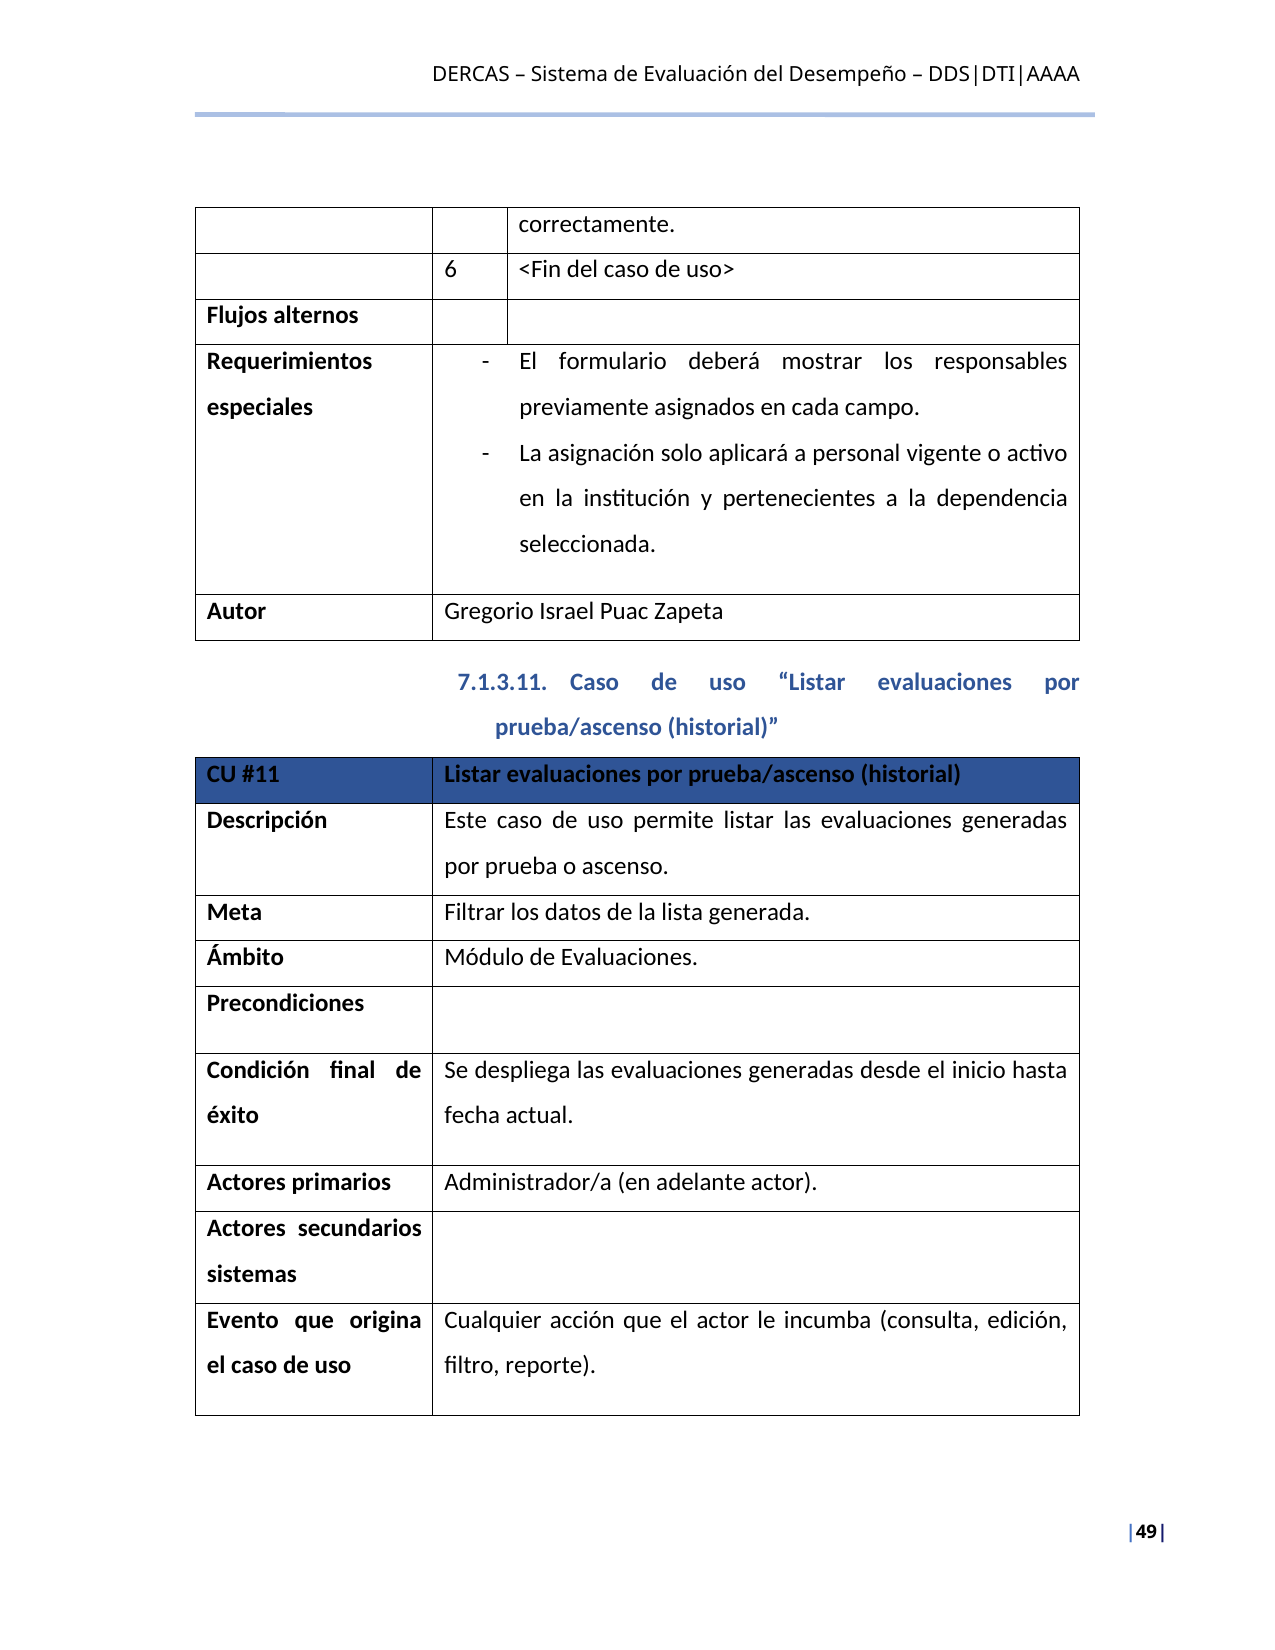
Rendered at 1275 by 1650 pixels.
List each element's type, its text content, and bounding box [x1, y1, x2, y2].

table_cell Actores secundarios sistemas [196, 1212, 432, 1303]
table_cell Cualquier acción que el actor le incumba (consulta, edición, filtro, reporte). [433, 1304, 1079, 1415]
table_cell [508, 300, 1079, 344]
table_cell Meta [196, 896, 432, 940]
table_cell El formulario deberá mostrar los responsables previamente asignados en cada campo. La asignación solo aplicará a personal vigente o activo en la institución y pertenecientes a la dependencia seleccionada. [433, 345, 1079, 594]
table_cell Flujos alternos [196, 300, 432, 344]
table_cell Actores primarios [196, 1166, 432, 1211]
table_cell [433, 1212, 1079, 1303]
table_cell Descripción [196, 804, 432, 894]
table_cell Gregorio Israel Puac Zapeta [433, 595, 1079, 640]
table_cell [508, 208, 1079, 253]
table_cell Condición final de éxito [196, 1054, 432, 1165]
table_cell Precondiciones [196, 987, 432, 1053]
table_cell [433, 300, 507, 344]
table_cell <Fin del caso de uso> [508, 254, 1079, 298]
table_cell Módulo de Evaluaciones. [433, 941, 1079, 986]
table_cell Evento que origina el caso de uso [196, 1304, 432, 1415]
table_cell Este caso de uso permite listar las evaluaciones generadas por prueba o ascenso. [433, 804, 1079, 894]
table_cell Filtrar los datos de la lista generada. [433, 896, 1079, 940]
table_cell Autor [196, 595, 432, 640]
table_cell [196, 254, 432, 298]
table_cell [433, 987, 1079, 1053]
table_cell Requerimientos especiales [196, 345, 432, 594]
table_cell 6 [433, 254, 507, 298]
table_header Listar evaluaciones por prueba/ascenso (historial) [433, 758, 1079, 803]
table_cell Ámbito [196, 941, 432, 986]
subtitle Caso de uso “Listar evaluaciones por prueba/ascenso (historial)” [457, 666, 1080, 742]
table_cell [196, 208, 432, 253]
table_cell Se despliega las evaluaciones generadas desde el inicio hasta fecha actual. [433, 1054, 1079, 1165]
table_cell Administrador/a (en adelante actor). [433, 1166, 1079, 1211]
table_cell 5 [433, 208, 507, 253]
table_header CU #11 [196, 758, 432, 803]
